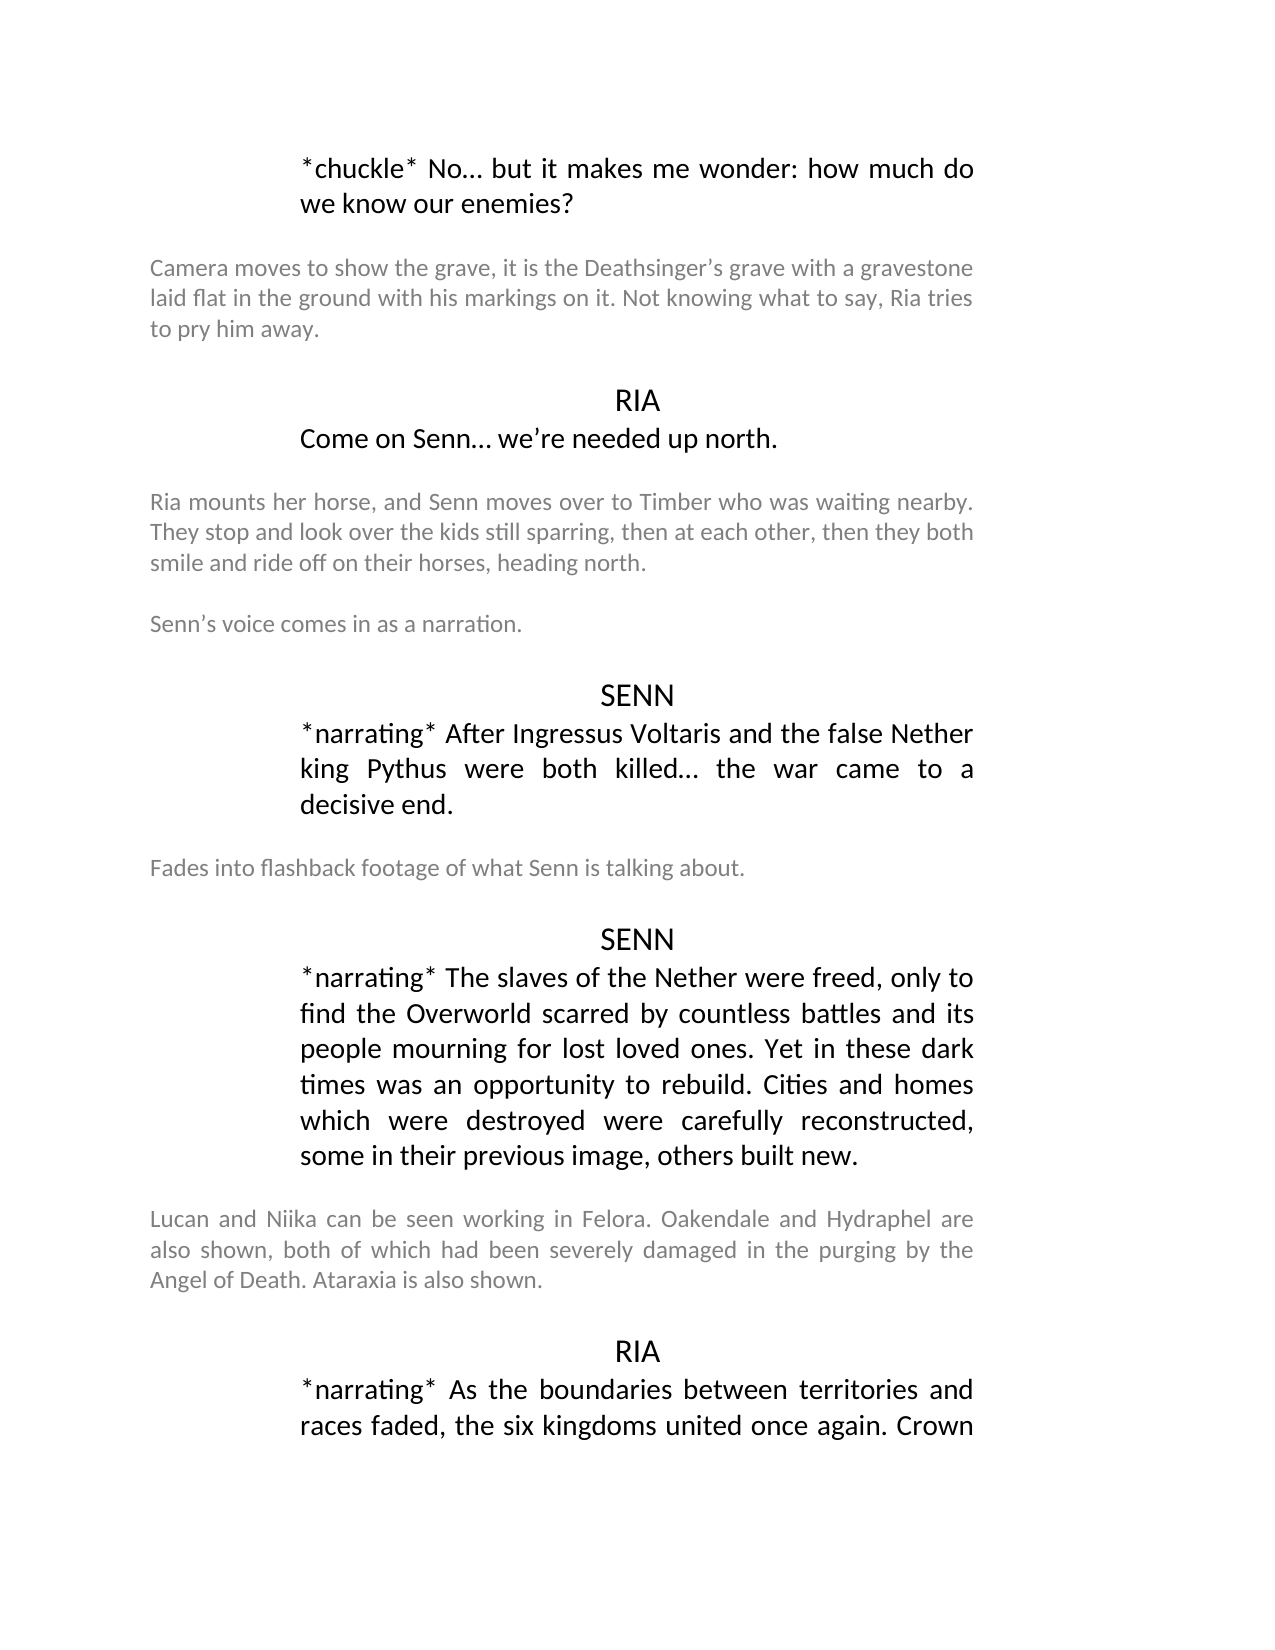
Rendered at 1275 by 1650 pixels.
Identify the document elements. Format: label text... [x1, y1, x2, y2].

text Come on Senn… we’re needed up north. [300, 420, 975, 455]
text Camera moves to show the grave, it is the Deathsinger’s grave with a gravestone laid flat in the ground with his markings on it. Not knowing what to say, Ria tries to pry him away. [150, 252, 975, 343]
text Fades into flashback footage of what Senn is talking about. [150, 852, 975, 883]
text *chuckle* No… but it makes me wonder: how much do we know our enemies? [300, 150, 975, 221]
text *narrating* The slaves of the Nether were freed, only to find the Overworld scarred by countless battles and its people mourning for lost loved ones. Yet in these dark times was an opportunity to rebuild. Cities and homes which were destroyed were carefully reconstructed, some in their previous image, others built new. [300, 959, 975, 1173]
text Lucan and Niika can be seen working in Felora. Oakendale and Hydraphel are also shown, both of which had been severely damaged in the purging by the Angel of Death. Ataraxia is also shown. [150, 1203, 975, 1295]
text Ria mounts her horse, and Senn moves over to Timber who was waiting nearby. They stop and look over the kids still sparring, then at each other, then they both smile and ride off on their horses, heading north. [150, 486, 975, 577]
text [300, 1371, 975, 1442]
text *narrating* After Ingressus Voltaris and the false Nether king Pythus were both killed… the war came to a decisive end. [300, 715, 975, 822]
text Senn’s voice comes in as a narration. [150, 608, 975, 638]
text SENN [300, 674, 975, 715]
text SENN [300, 918, 975, 959]
text RIA [300, 379, 975, 420]
text RIA [300, 1331, 975, 1371]
